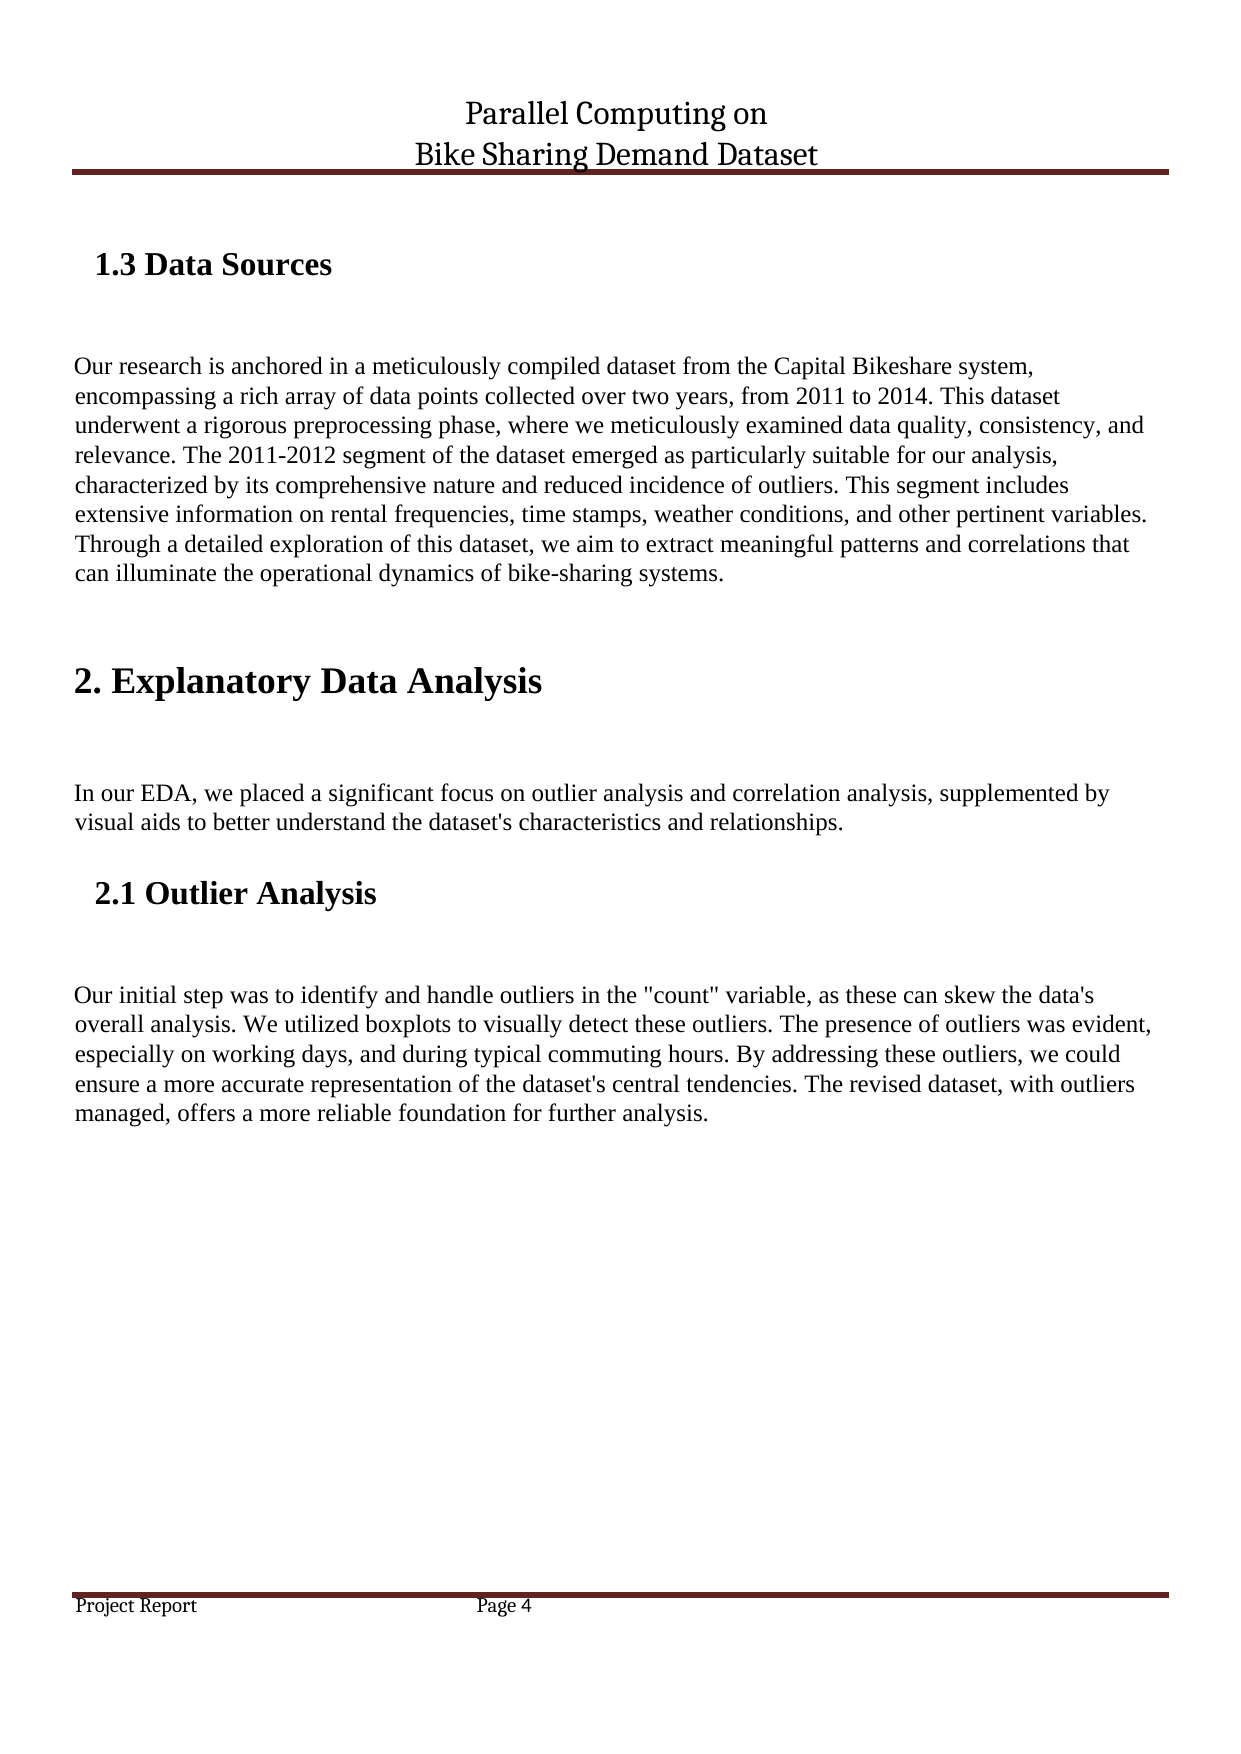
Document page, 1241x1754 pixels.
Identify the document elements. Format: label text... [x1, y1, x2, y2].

text In our EDA, we placed a significant focus on outlier analysis and correlation analysis, supplemented by visual aids to better understand the dataset's characteristics and relationships. [73, 778, 1165, 836]
text Our initial step was to identify and handle outliers in the "count" variable, as these can skew the data's overall analysis. We utilized boxplots to visually detect these outliers. The presence of outliers was evident, especially on working days, and during typical commuting hours. By addressing these outliers, we could ensure a more accurate representation of the dataset's central tendencies. The revised dataset, with outliers managed, offers a more reliable foundation for further analysis. [73, 980, 1165, 1127]
subtitle 2. Explanatory Data Analysis [73, 659, 1172, 702]
subtitle 2.1 Outlier Analysis [94, 873, 1172, 911]
subtitle 1.3 Data Sources [94, 244, 1172, 283]
text Our research is anchored in a meticulously compiled dataset from the Capital Bikeshare system, encompassing a rich array of data points collected over two years, from 2011 to 2014. This dataset underwent a rigorous preprocessing phase, where we meticulously examined data quality, consistency, and relevance. The 2011-2012 segment of the dataset emerged as particularly suitable for our analysis, characterized by its comprehensive nature and reduced incidence of outliers. This segment includes extensive information on rental frequencies, time stamps, weather conditions, and other pertinent variables. Through a detailed exploration of this dataset, we aim to extract meaningful patterns and correlations that can illuminate the operational dynamics of bike-sharing systems. [73, 351, 1165, 587]
